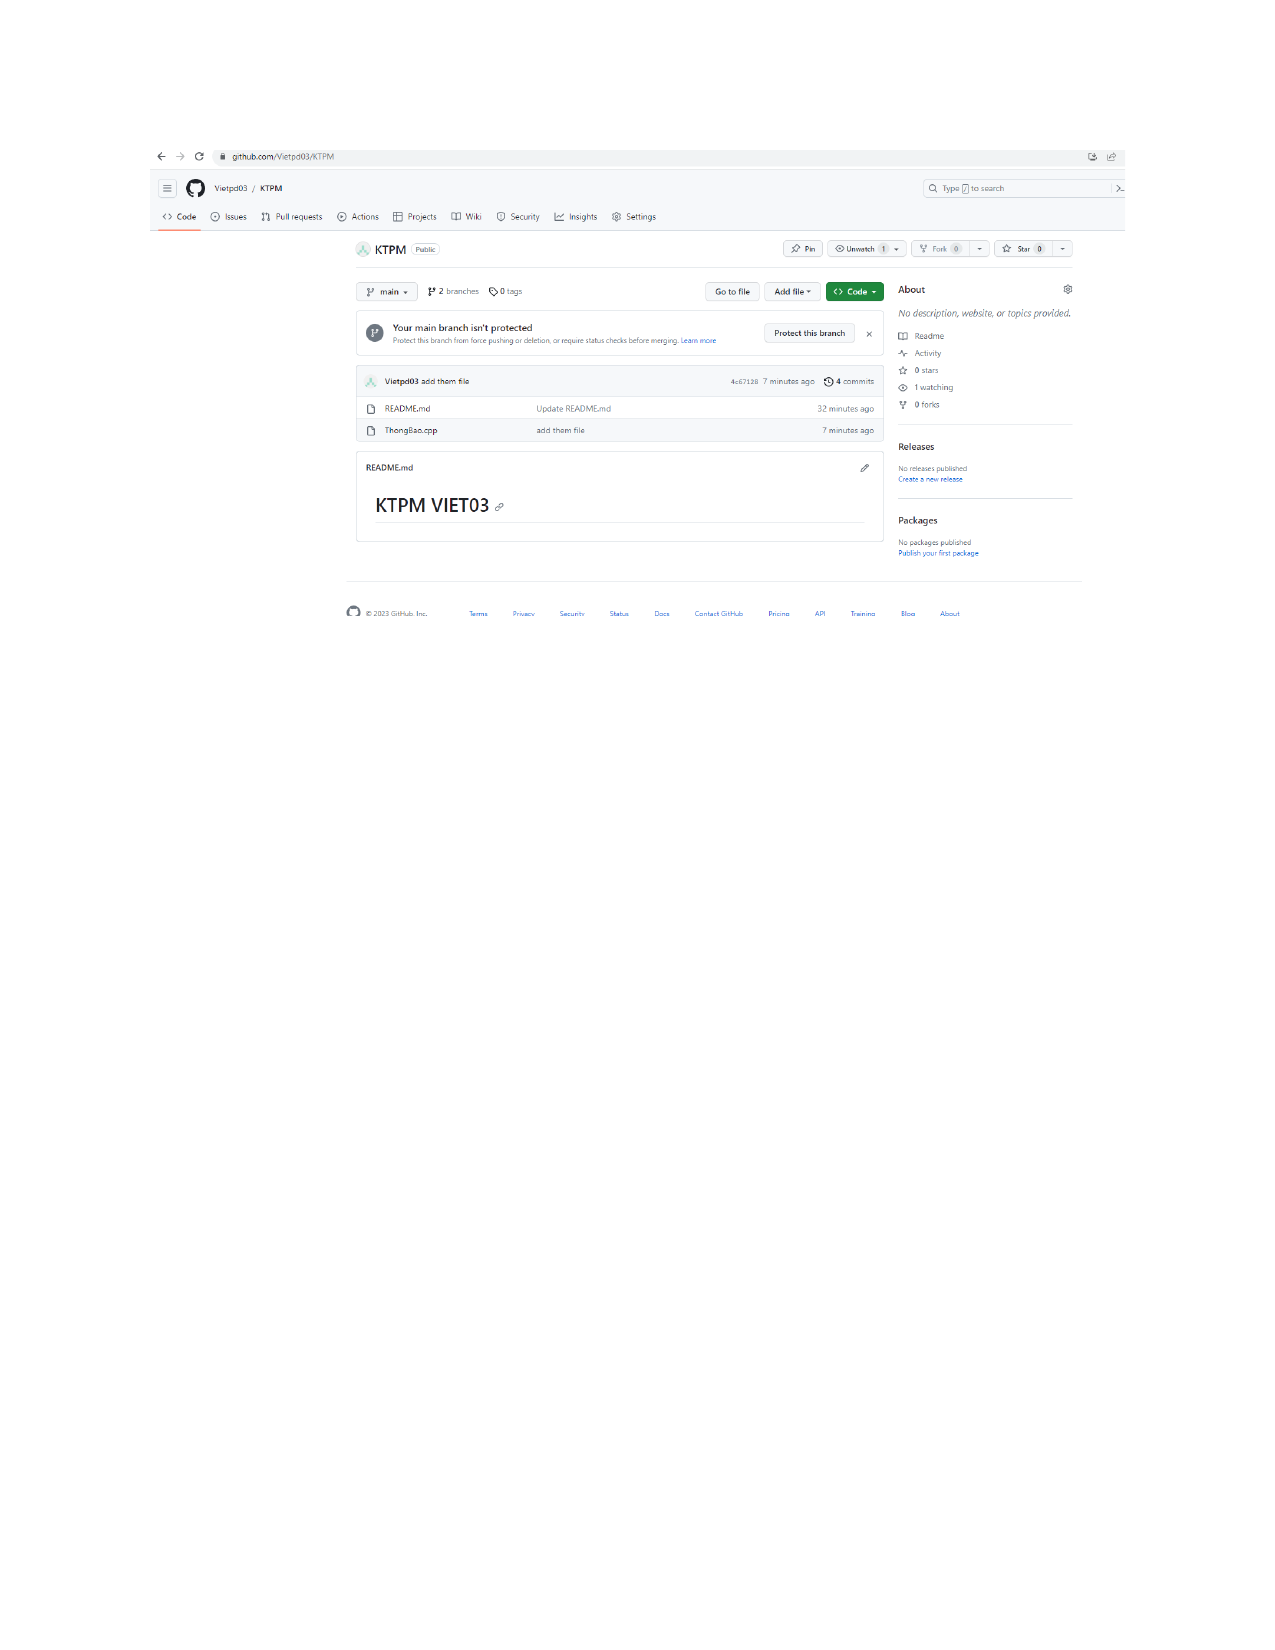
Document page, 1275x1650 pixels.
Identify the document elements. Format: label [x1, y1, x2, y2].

picture [150, 150, 1125, 616]
